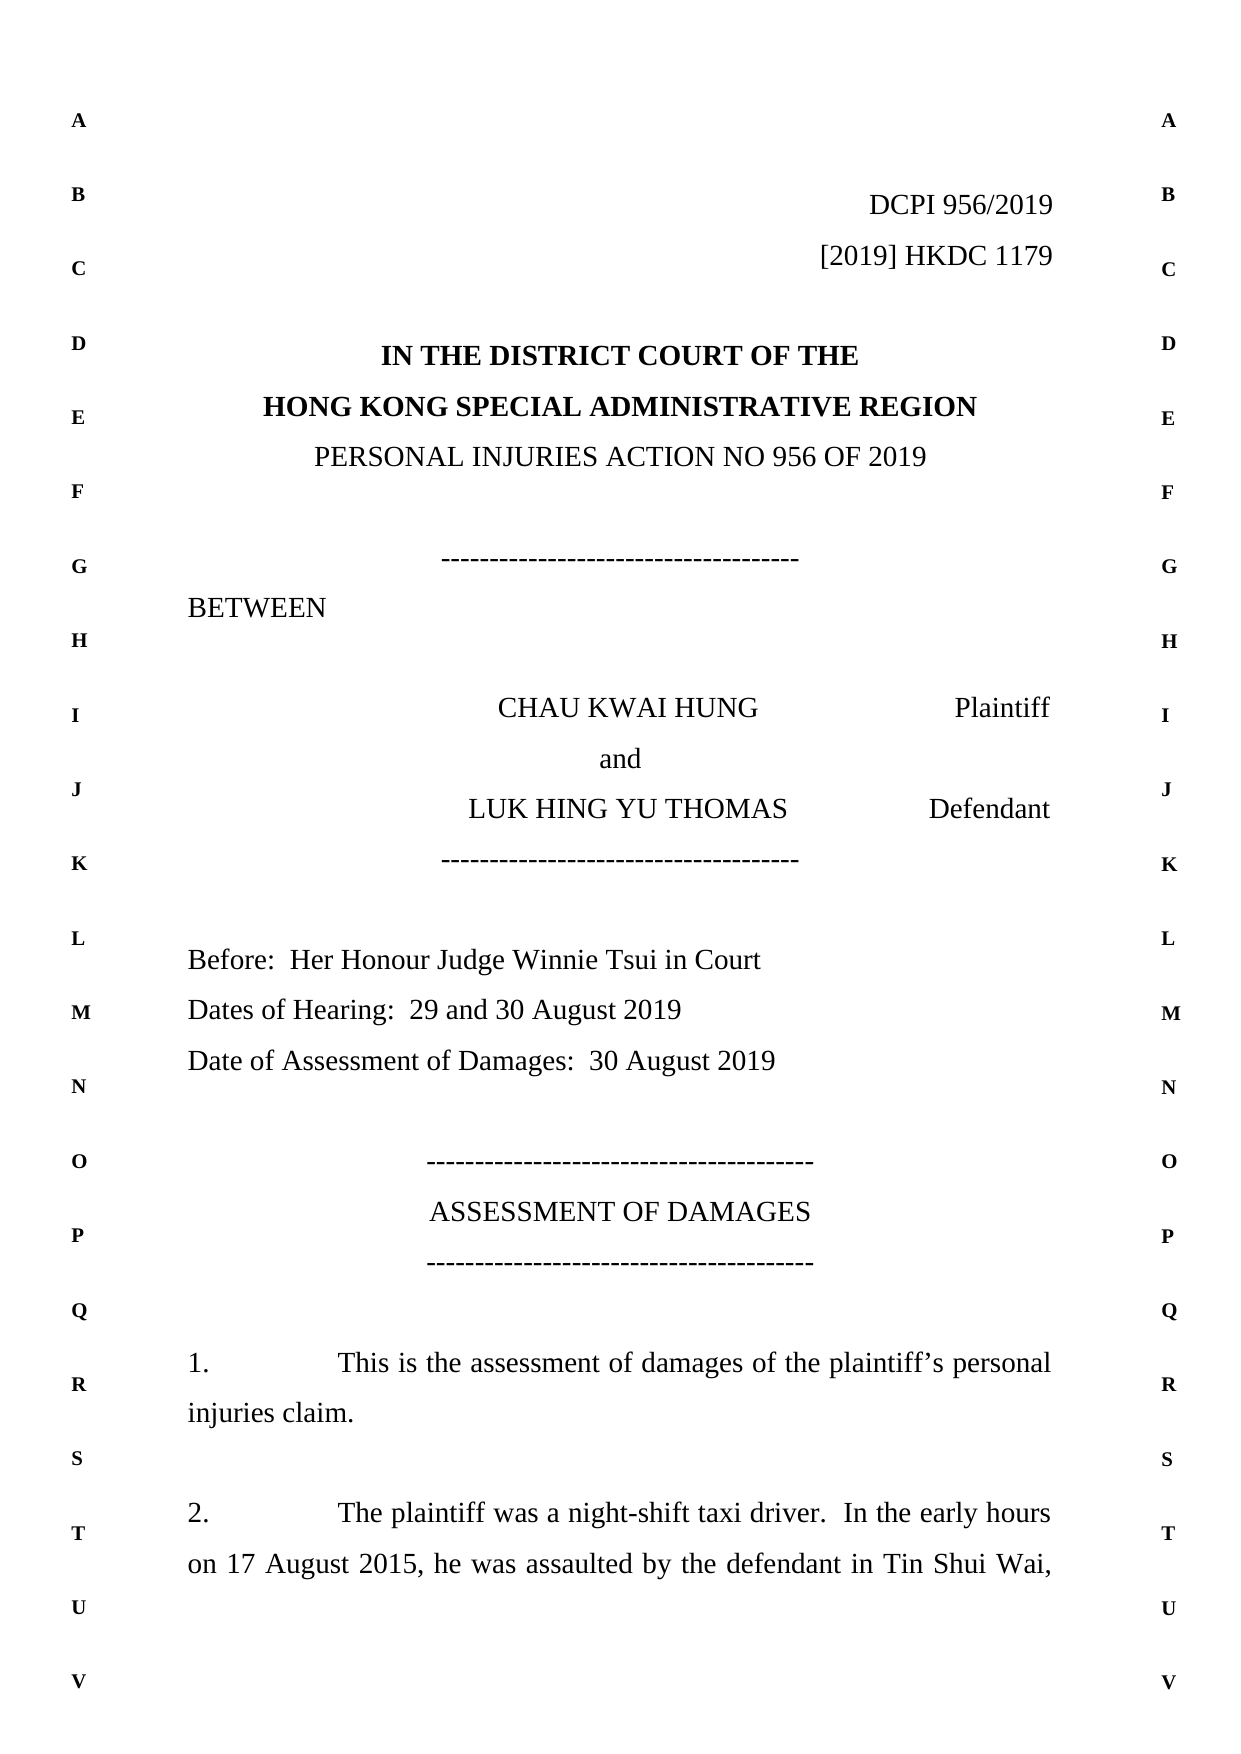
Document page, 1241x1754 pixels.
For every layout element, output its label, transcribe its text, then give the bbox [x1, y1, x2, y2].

text ---------------------------------------- [187, 1143, 1053, 1177]
text ---------------------------------------- [187, 1244, 1053, 1278]
text Date of Assessment of Damages: 30 August 2019 [187, 1043, 1053, 1076]
text and [187, 741, 1053, 774]
text Dates of Hearing: 29 and 30 August 2019 [187, 992, 1053, 1026]
text LUK HING YU THOMAS Defendant [412, 791, 1053, 825]
text Assessment of Damages [187, 1194, 1053, 1227]
subtitle DCPI 956/2019 [187, 187, 1053, 221]
text IN THE DISTRICT COURT OF THE [187, 338, 1053, 372]
list This is the assessment of damages of the plaintiff’s personal injuries claim. [187, 1345, 1053, 1428]
subtitle BETWEEN [187, 590, 1053, 623]
text Before: Her Honour Judge Winnie Tsui in Court [187, 942, 1053, 976]
text PERSONAL INJURIES ACTION NO 956 OF 2019 [187, 439, 1053, 473]
text HONG KONG SPECIAL ADMINISTRATIVE REGION [187, 389, 1053, 422]
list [187, 1496, 1053, 1579]
text ------------------------------------- [187, 540, 1053, 573]
text CHAU KWAI HUNG Plaintiff [412, 691, 1053, 724]
text ------------------------------------- [187, 842, 1053, 875]
